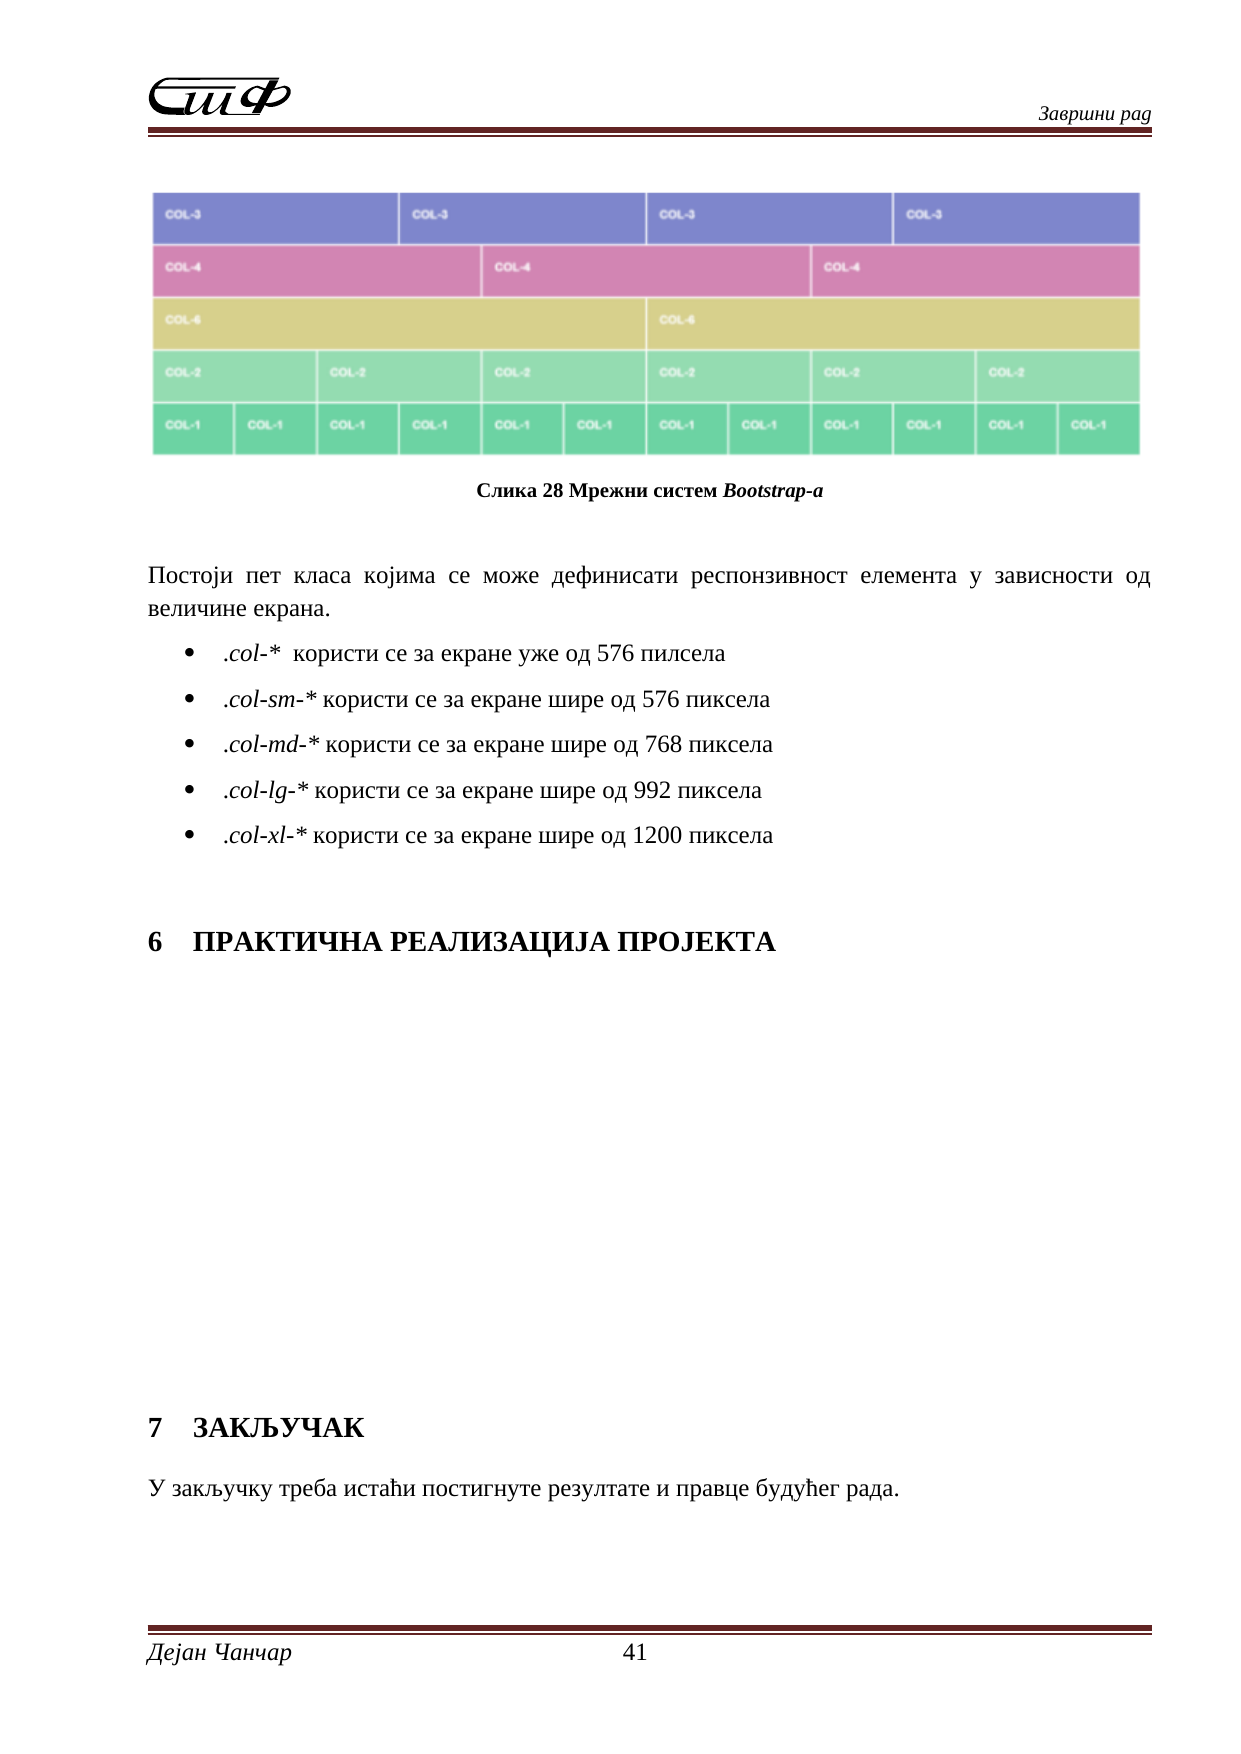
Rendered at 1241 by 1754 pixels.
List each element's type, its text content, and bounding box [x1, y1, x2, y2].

list .col-sm-* користи се за екране шире од 576 пиксела [185, 684, 1152, 713]
list .col-* користи се за екране уже од 576 пилсела [185, 638, 1152, 667]
text Слика 28 Мрежни систем Bootstrap-a [148, 478, 1152, 502]
picture [147, 177, 1152, 462]
subtitle ПРАКТИЧНА РЕАЛИЗАЦИЈА ПРОЈЕКТА [148, 924, 1152, 958]
text У закључку треба истаћи постигнуте резултате и правце будућег рада. [148, 1473, 1152, 1502]
list .col-xl-* користи се за екране шире од 1200 пиксела [185, 821, 1152, 849]
list .col-md-* користи се за екране шире од 768 пиксела [185, 729, 1152, 758]
text Постоји пет класа којима се може дефинисати респонзивност елемента у зависности од величине екрана. [148, 560, 1152, 622]
list .col-lg-* користи се за екране шире од 992 пиксела [185, 775, 1152, 804]
subtitle ЗАКЉУЧАК [148, 1410, 1152, 1443]
